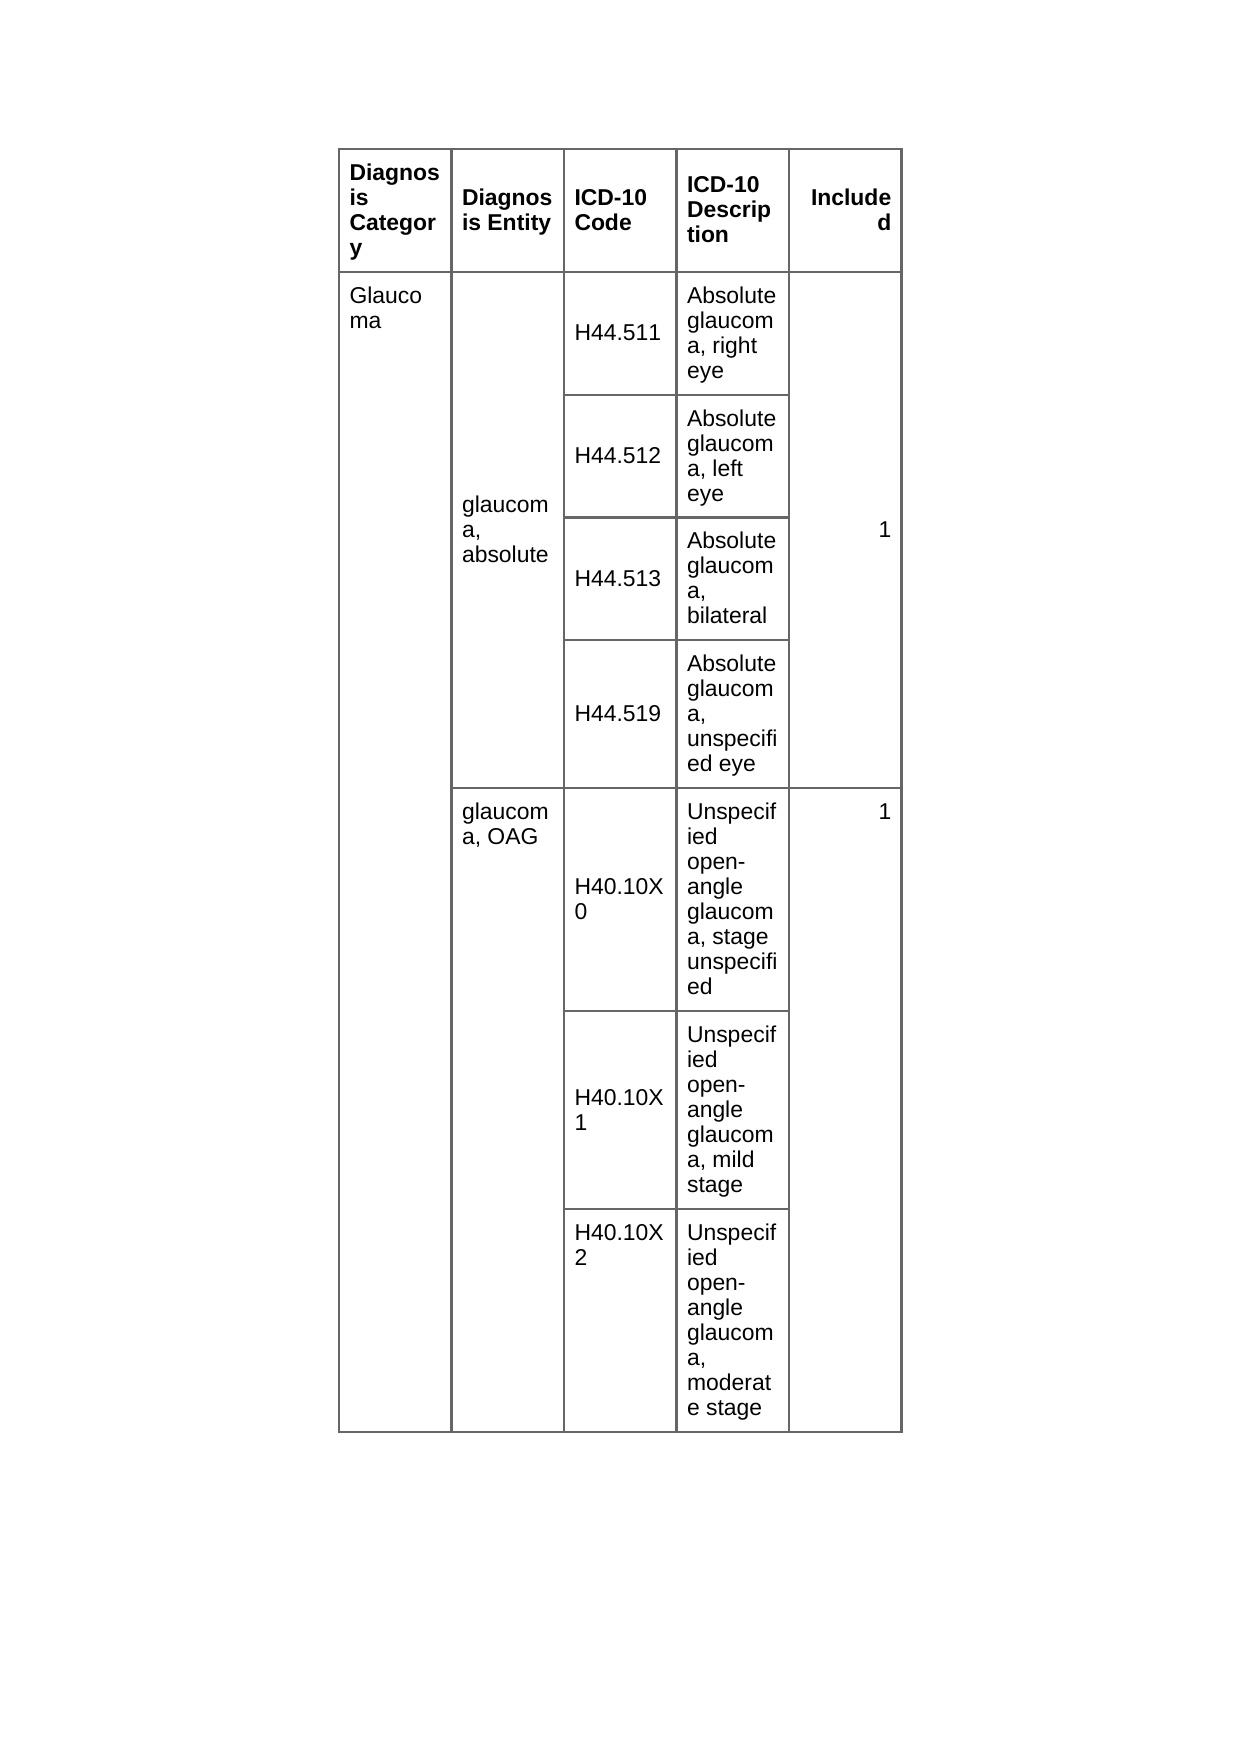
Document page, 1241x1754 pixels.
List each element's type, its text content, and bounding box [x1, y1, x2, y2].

table_cell H44.519 [565, 641, 675, 787]
table_cell Unspecified open-angle glaucoma, stage unspecified [678, 789, 788, 1010]
table_header Included [790, 150, 900, 271]
table_cell Unspecified open-angle glaucoma, mild stage [678, 1012, 788, 1208]
table_cell Absolute glaucoma, bilateral [678, 519, 788, 639]
table_cell 1 [790, 789, 900, 1431]
table_header Diagnosis Entity [453, 150, 563, 271]
table_cell Absolute glaucoma, unspecified eye [678, 641, 788, 787]
table_cell H40.10X2 [565, 1210, 675, 1431]
table_header Diagnosis Category [340, 150, 450, 271]
table_cell Unspecified open-angle glaucoma, moderate stage [678, 1210, 788, 1431]
table_cell 1 [790, 273, 900, 787]
table_cell glaucoma, OAG [453, 789, 563, 1431]
table_cell H44.513 [565, 519, 675, 639]
table_header ICD-10 Code [565, 150, 675, 271]
table_cell Absolute glaucoma, right eye [678, 273, 788, 393]
table_cell H44.512 [565, 396, 675, 516]
table_cell H40.10X0 [565, 789, 675, 1010]
table_cell glaucoma, absolute [453, 273, 563, 787]
table_cell H40.10X1 [565, 1012, 675, 1208]
table_cell Absolute glaucoma, left eye [678, 396, 788, 516]
table_cell H44.511 [565, 273, 675, 393]
table_cell Glaucoma [340, 273, 450, 1431]
table_header ICD-10 Description [678, 150, 788, 271]
